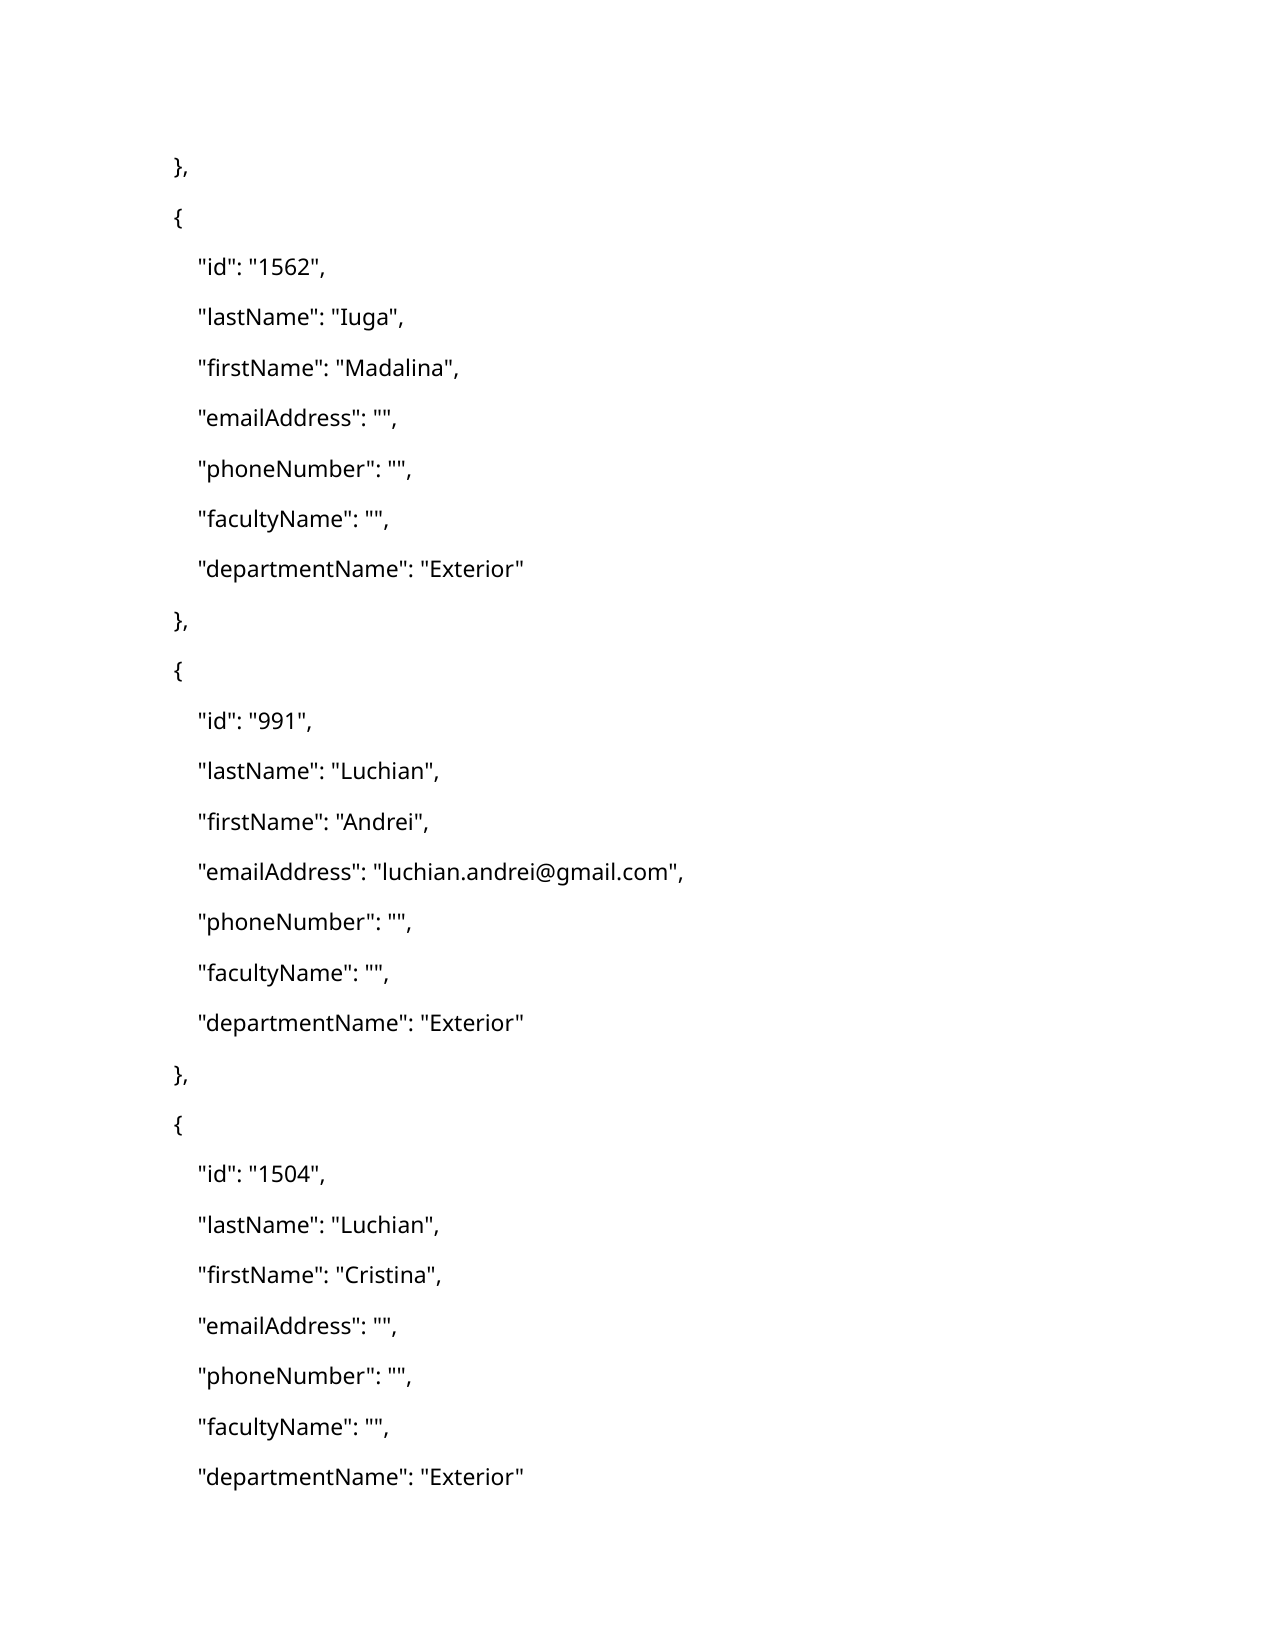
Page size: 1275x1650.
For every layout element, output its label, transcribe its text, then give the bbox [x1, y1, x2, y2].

text { [150, 1108, 1125, 1139]
text "id": "1562", [150, 251, 1125, 282]
text "id": "991", [150, 704, 1125, 736]
text "facultyName": "", [150, 503, 1125, 534]
text "departmentName": "Exterior" [150, 553, 1125, 584]
text "facultyName": "", [150, 957, 1125, 988]
text "phoneNumber": "", [150, 1360, 1125, 1391]
text "emailAddress": "", [150, 402, 1125, 433]
text "lastName": "Luchian", [150, 755, 1125, 786]
text "lastName": "Iuga", [150, 301, 1125, 332]
text "lastName": "Luchian", [150, 1209, 1125, 1240]
text "departmentName": "Exterior" [150, 1007, 1125, 1038]
text { [150, 654, 1125, 685]
text "firstName": "Cristina", [150, 1259, 1125, 1290]
text "firstName": "Madalina", [150, 352, 1125, 383]
text "phoneNumber": "", [150, 452, 1125, 484]
text }, [150, 150, 1125, 181]
text "emailAddress": "luchian.andrei@gmail.com", [150, 856, 1125, 887]
text }, [150, 604, 1125, 635]
text "firstName": "Andrei", [150, 805, 1125, 837]
text "facultyName": "", [150, 1410, 1125, 1442]
text "emailAddress": "", [150, 1309, 1125, 1341]
text "departmentName": "Exterior" [150, 1461, 1125, 1492]
text "phoneNumber": "", [150, 906, 1125, 937]
text "id": "1504", [150, 1158, 1125, 1189]
text }, [150, 1057, 1125, 1089]
text { [150, 200, 1125, 232]
